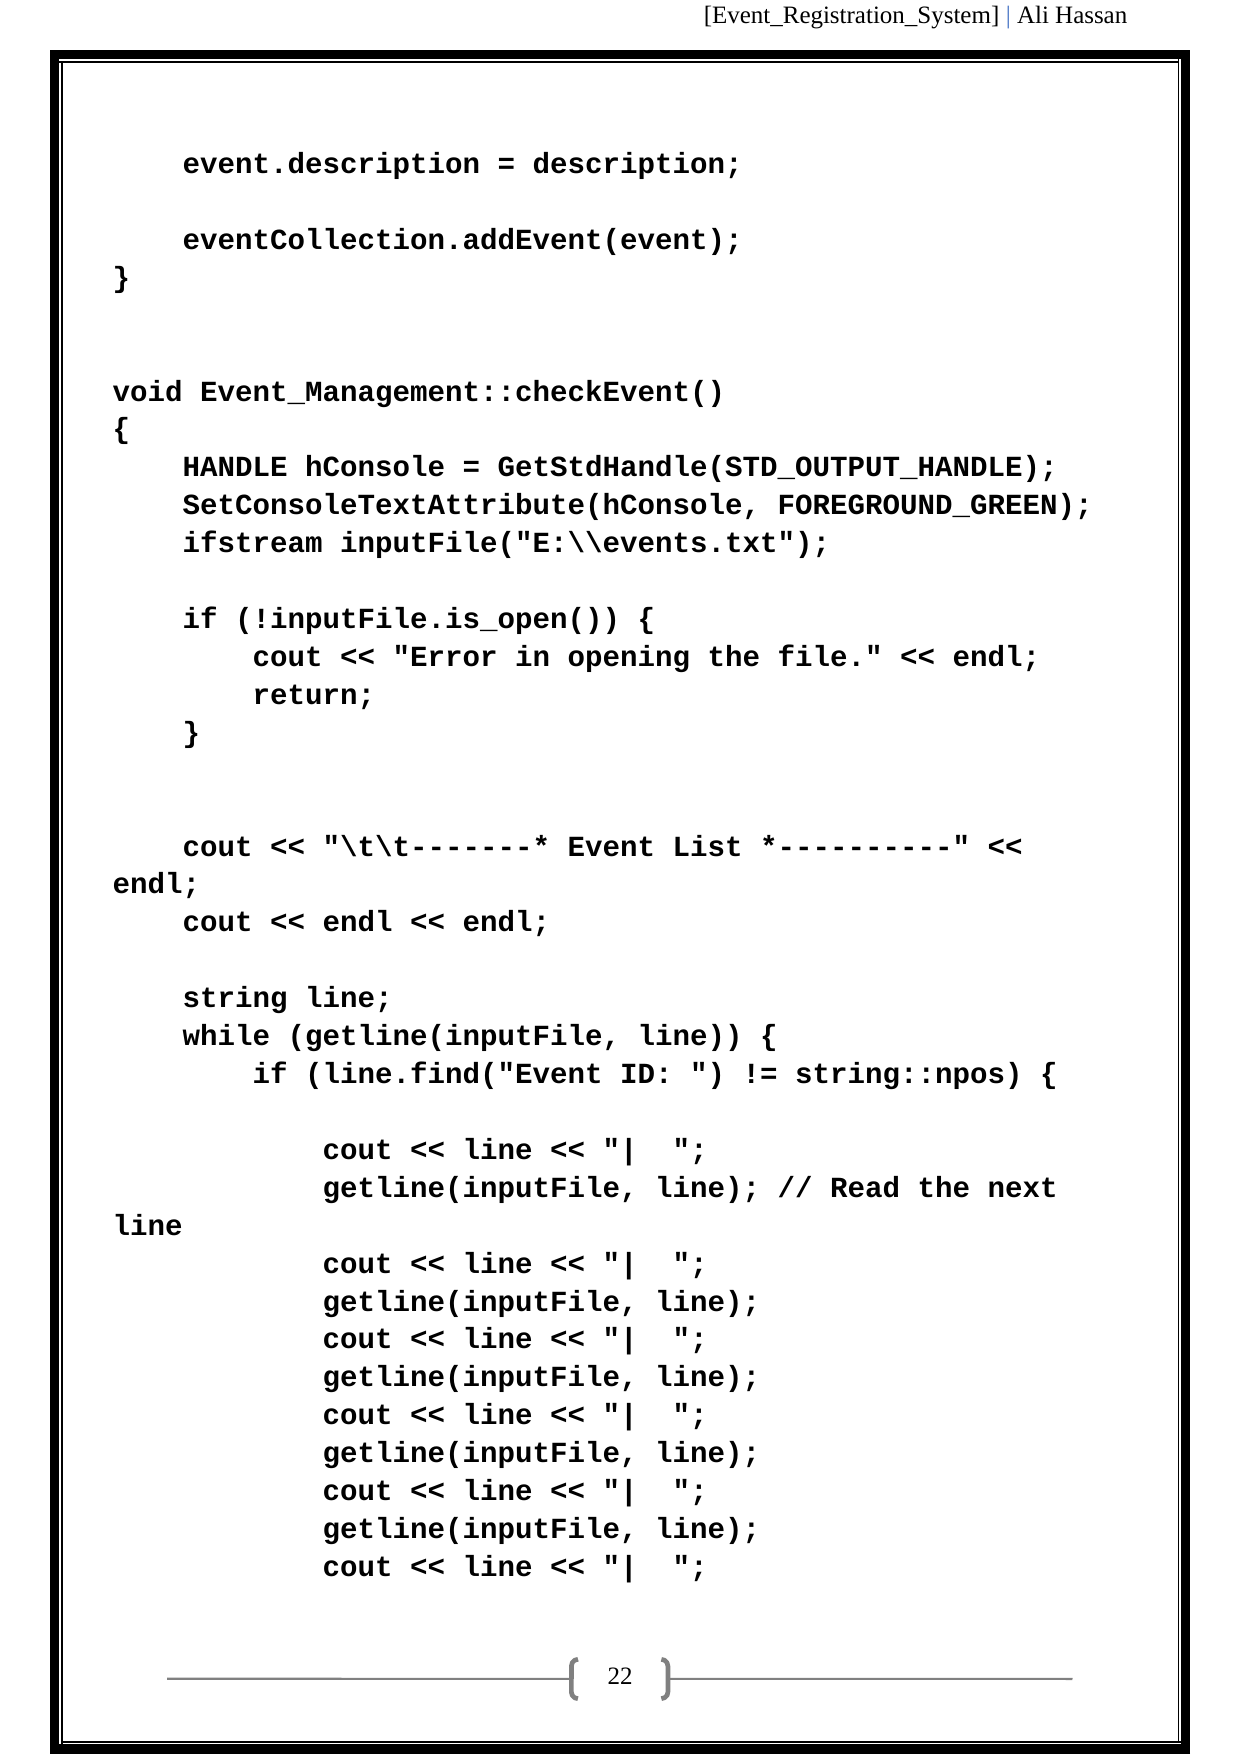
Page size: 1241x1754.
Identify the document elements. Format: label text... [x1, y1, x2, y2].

text getline(inputFile, line); [112, 1287, 1127, 1320]
text event.description = description; [112, 149, 1127, 182]
text cout << line << "| "; [112, 1324, 1127, 1358]
text cout << line << "| "; [112, 1476, 1127, 1509]
text eventCollection.addEvent(event); [112, 225, 1127, 258]
text cout << line << "| "; [112, 1135, 1127, 1168]
text cout << "\t\t-------* Event List *----------" << endl; [112, 832, 1127, 903]
text getline(inputFile, line); [112, 1514, 1127, 1547]
text cout << line << "| "; [112, 1552, 1127, 1585]
text HANDLE hConsole = GetStdHandle(STD_OUTPUT_HANDLE); [112, 452, 1127, 486]
text } [112, 263, 1127, 296]
text getline(inputFile, line); [112, 1438, 1127, 1471]
text cout << "Error in opening the file." << endl; [112, 642, 1127, 675]
text cout << line << "| "; [112, 1249, 1127, 1282]
text string line; [112, 983, 1127, 1016]
text if (line.find("Event ID: ") != string::npos) { [112, 1059, 1127, 1092]
text } [112, 718, 1127, 751]
text cout << endl << endl; [112, 907, 1127, 941]
text return; [112, 680, 1127, 713]
text getline(inputFile, line); [112, 1362, 1127, 1396]
text ifstream inputFile("E:\\events.txt"); [112, 528, 1127, 561]
text void Event_Management::checkEvent() [112, 377, 1127, 410]
text if (!inputFile.is_open()) { [112, 604, 1127, 637]
text while (getline(inputFile, line)) { [112, 1021, 1127, 1054]
text getline(inputFile, line); // Read the next line [112, 1173, 1127, 1244]
text { [112, 414, 1127, 448]
text SetConsoleTextAttribute(hConsole, FOREGROUND_GREEN); [112, 490, 1127, 523]
text cout << line << "| "; [112, 1400, 1127, 1433]
